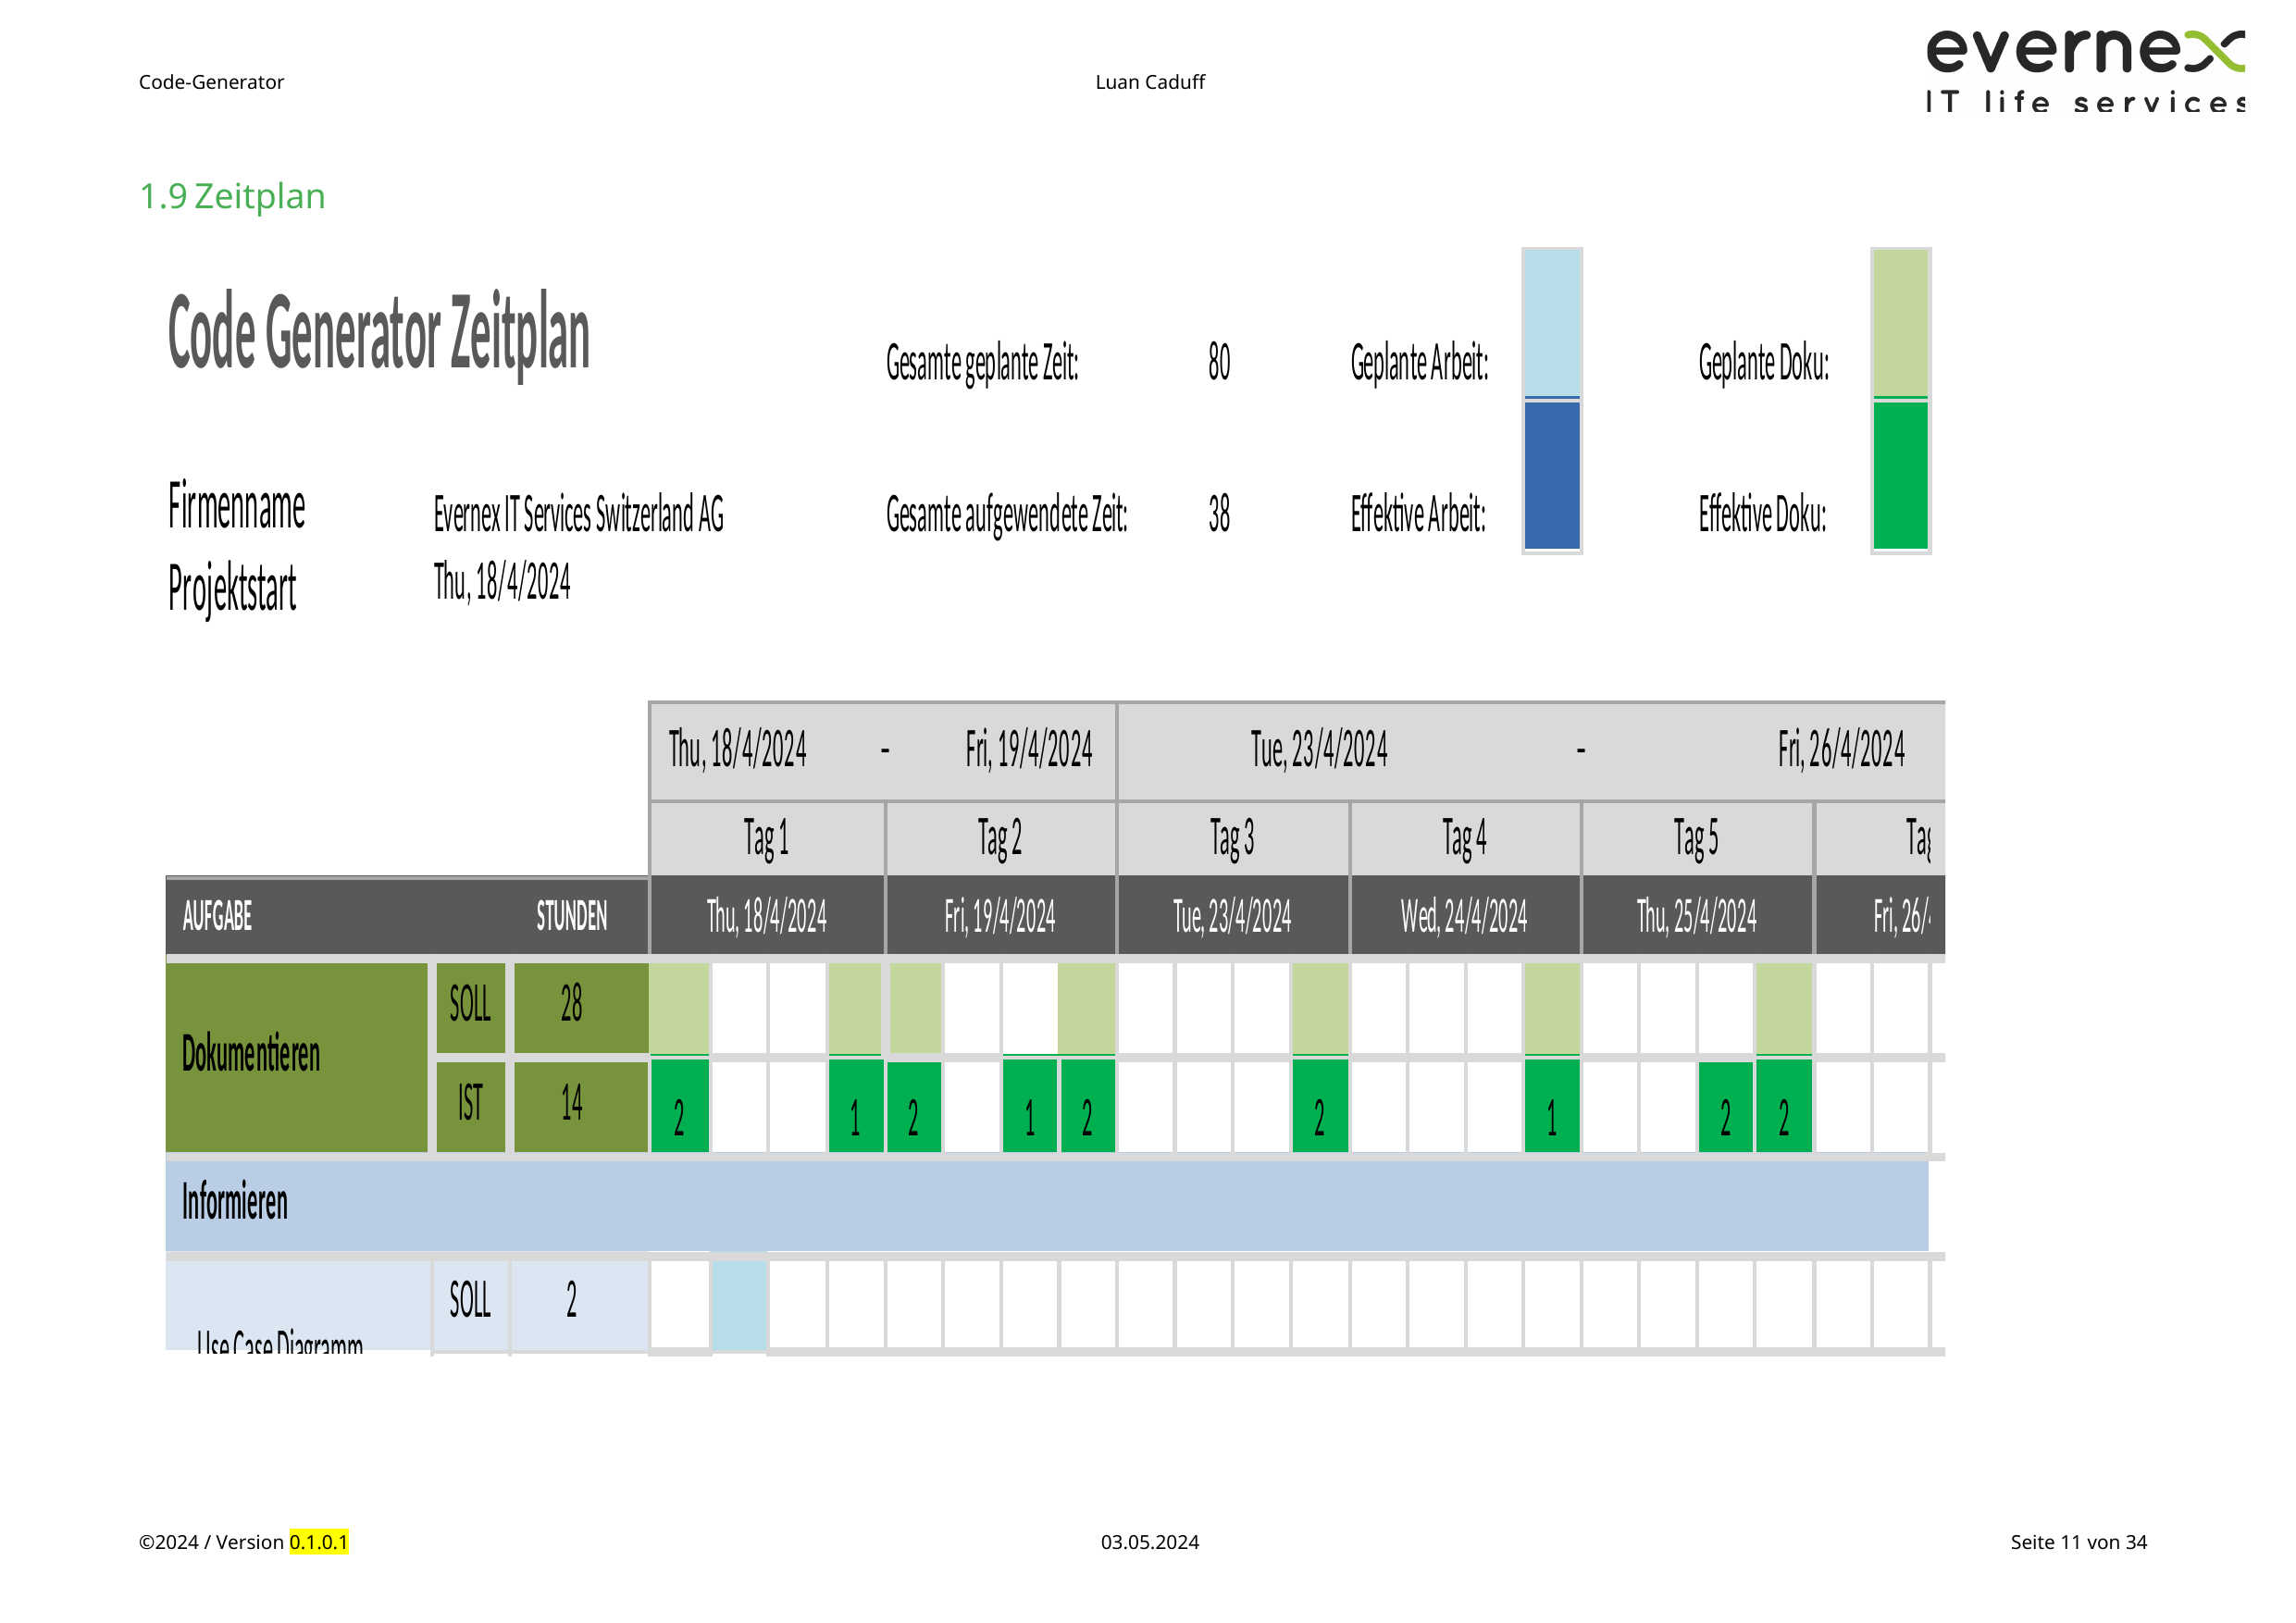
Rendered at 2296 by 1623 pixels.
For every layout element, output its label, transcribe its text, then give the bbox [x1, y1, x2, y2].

picture [1927, 31, 2246, 112]
subtitle Zeitplan [139, 171, 2156, 218]
